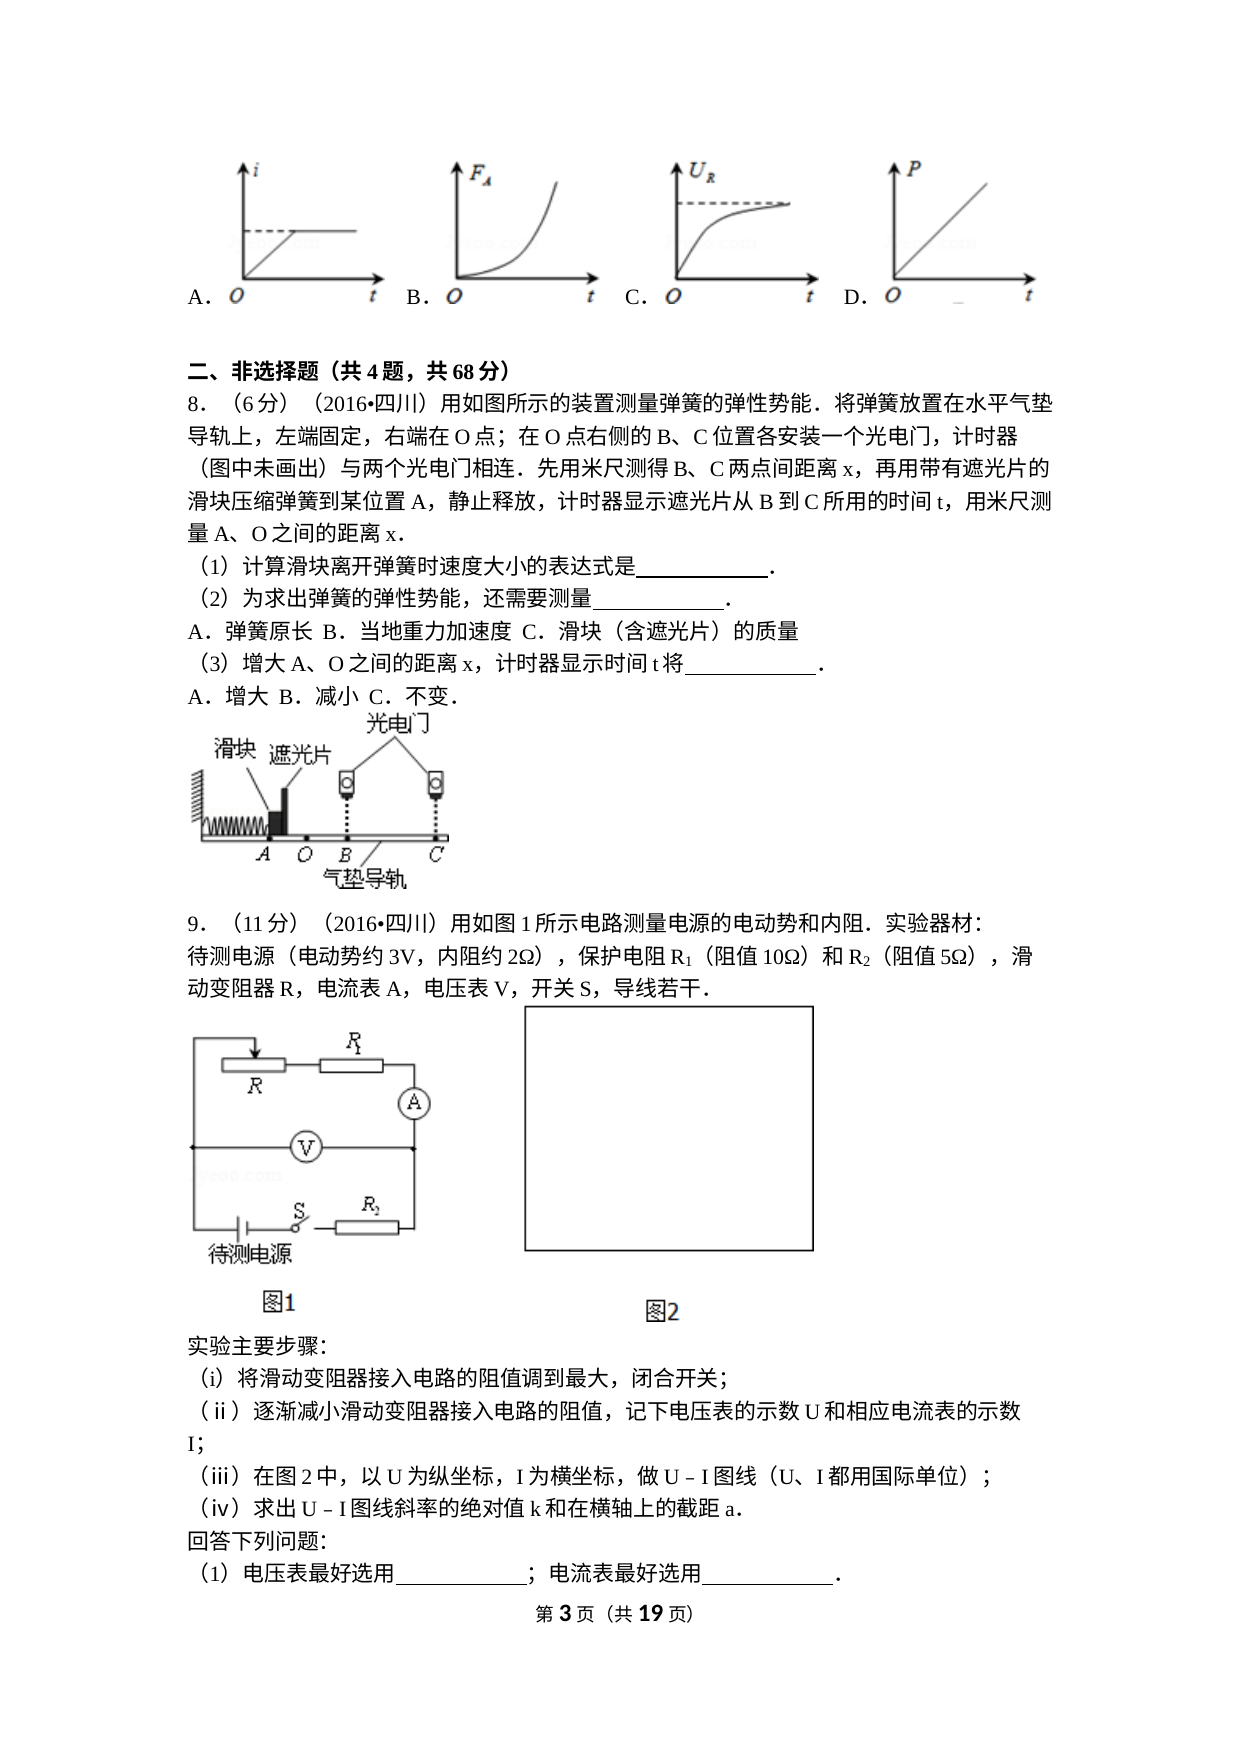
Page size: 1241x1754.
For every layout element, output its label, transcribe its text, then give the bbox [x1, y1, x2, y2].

text （3）增大A、O之间的距离x，计时器显示时间t将 ． [187, 646, 1053, 678]
text A．弹簧原长 B．当地重力加速度 C．滑块（含遮光片）的质量 [187, 613, 1053, 646]
text 9．（11分）（2016•四川）用如图1所示电路测量电源的电动势和内阻．实验器材： [187, 906, 1053, 938]
text 8．（6分）（2016•四川）用如图所示的装置测量弹簧的弹性势能．将弹簧放置在水平气垫导轨上，左端固定，右端在O点；在O点右侧的B、C位置各安装一个光电门，计时器（图中未画出）与两个光电门相连．先用米尺测得B、C两点间距离x，再用带有遮光片的滑块压缩弹簧到某位置A，静止释放，计时器显示遮光片从B到C所用的时间t，用米尺测量A、O之间的距离x． [187, 386, 1053, 548]
picture [881, 158, 1037, 304]
text 二、非选择题（共4题，共68分） [187, 353, 1053, 386]
text （ⅱ）逐渐减小滑动变阻器接入电路的阻值，记下电压表的示数U和相应电流表的示数I； [187, 1393, 1053, 1458]
picture [661, 158, 819, 304]
text 待测电源（电动势约3V，内阻约2Ω），保护电阻R1（阻值10Ω）和R2（阻值5Ω），滑动变阻器R，电流表A，电压表V，开关S，导线若干． [187, 938, 1053, 1003]
text （1）计算滑块离开弹簧时速度大小的表达式是 ． [187, 548, 1053, 581]
text A．增大 B．减小 C．不变． [187, 678, 1053, 711]
text （1）电压表最好选用 ；电流表最好选用 ． [187, 1556, 1053, 1588]
text 实验主要步骤： [187, 1328, 1053, 1361]
text （i）将滑动变阻器接入电路的阻值调到最大，闭合开关； [187, 1361, 1053, 1393]
text （ⅳ）求出U﹣I图线斜率的绝对值k和在横轴上的截距a． [187, 1491, 1053, 1523]
text （ⅲ）在图2中，以U为纵坐标，I为横坐标，做U﹣I图线（U、I都用国际单位）； [187, 1458, 1053, 1491]
picture [442, 158, 600, 304]
picture [187, 1003, 814, 1322]
text （2）为求出弹簧的弹性势能，还需要测量 ． [187, 581, 1053, 613]
picture [187, 710, 449, 889]
text 回答下列问题： [187, 1523, 1053, 1556]
picture [225, 158, 385, 304]
